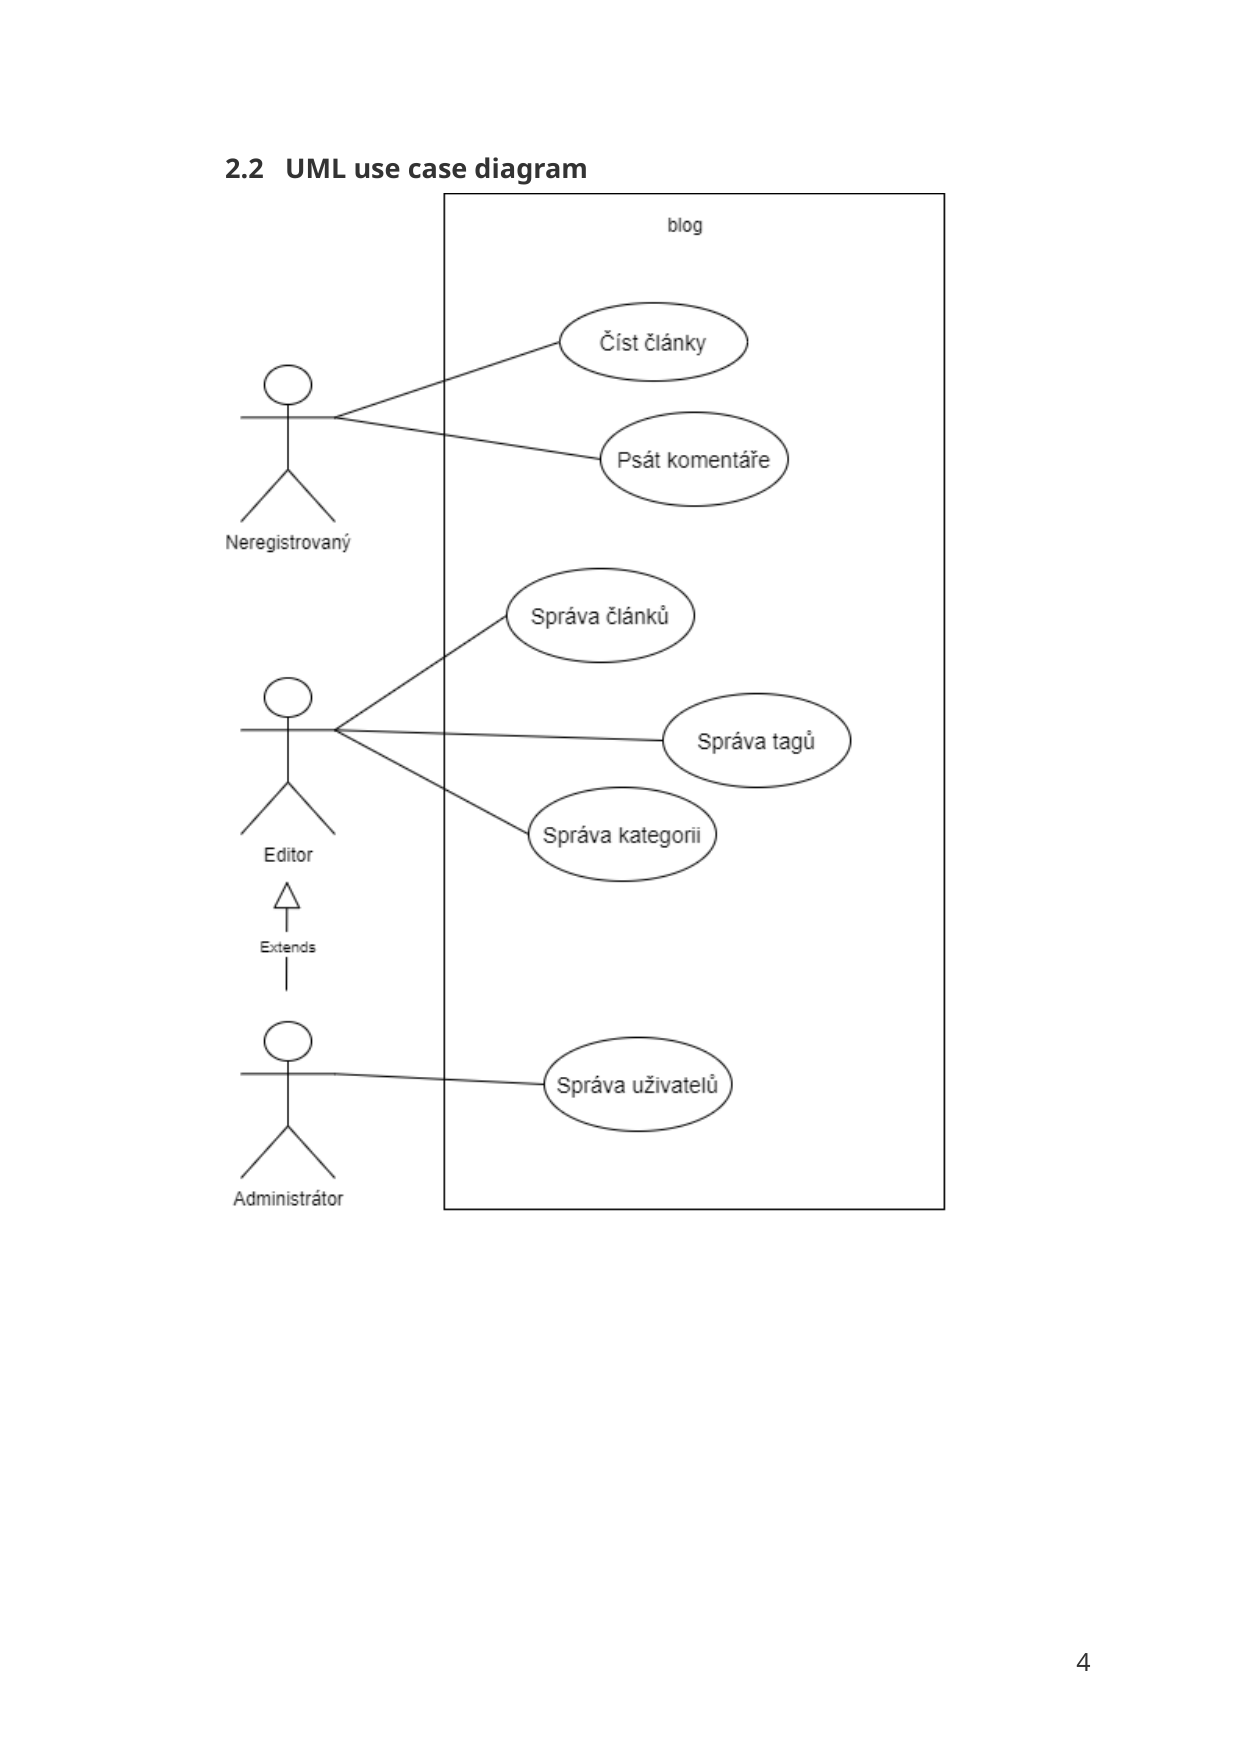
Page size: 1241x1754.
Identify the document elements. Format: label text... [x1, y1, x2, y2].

subtitle UML use case diagram [225, 150, 1090, 187]
picture [225, 193, 947, 1212]
